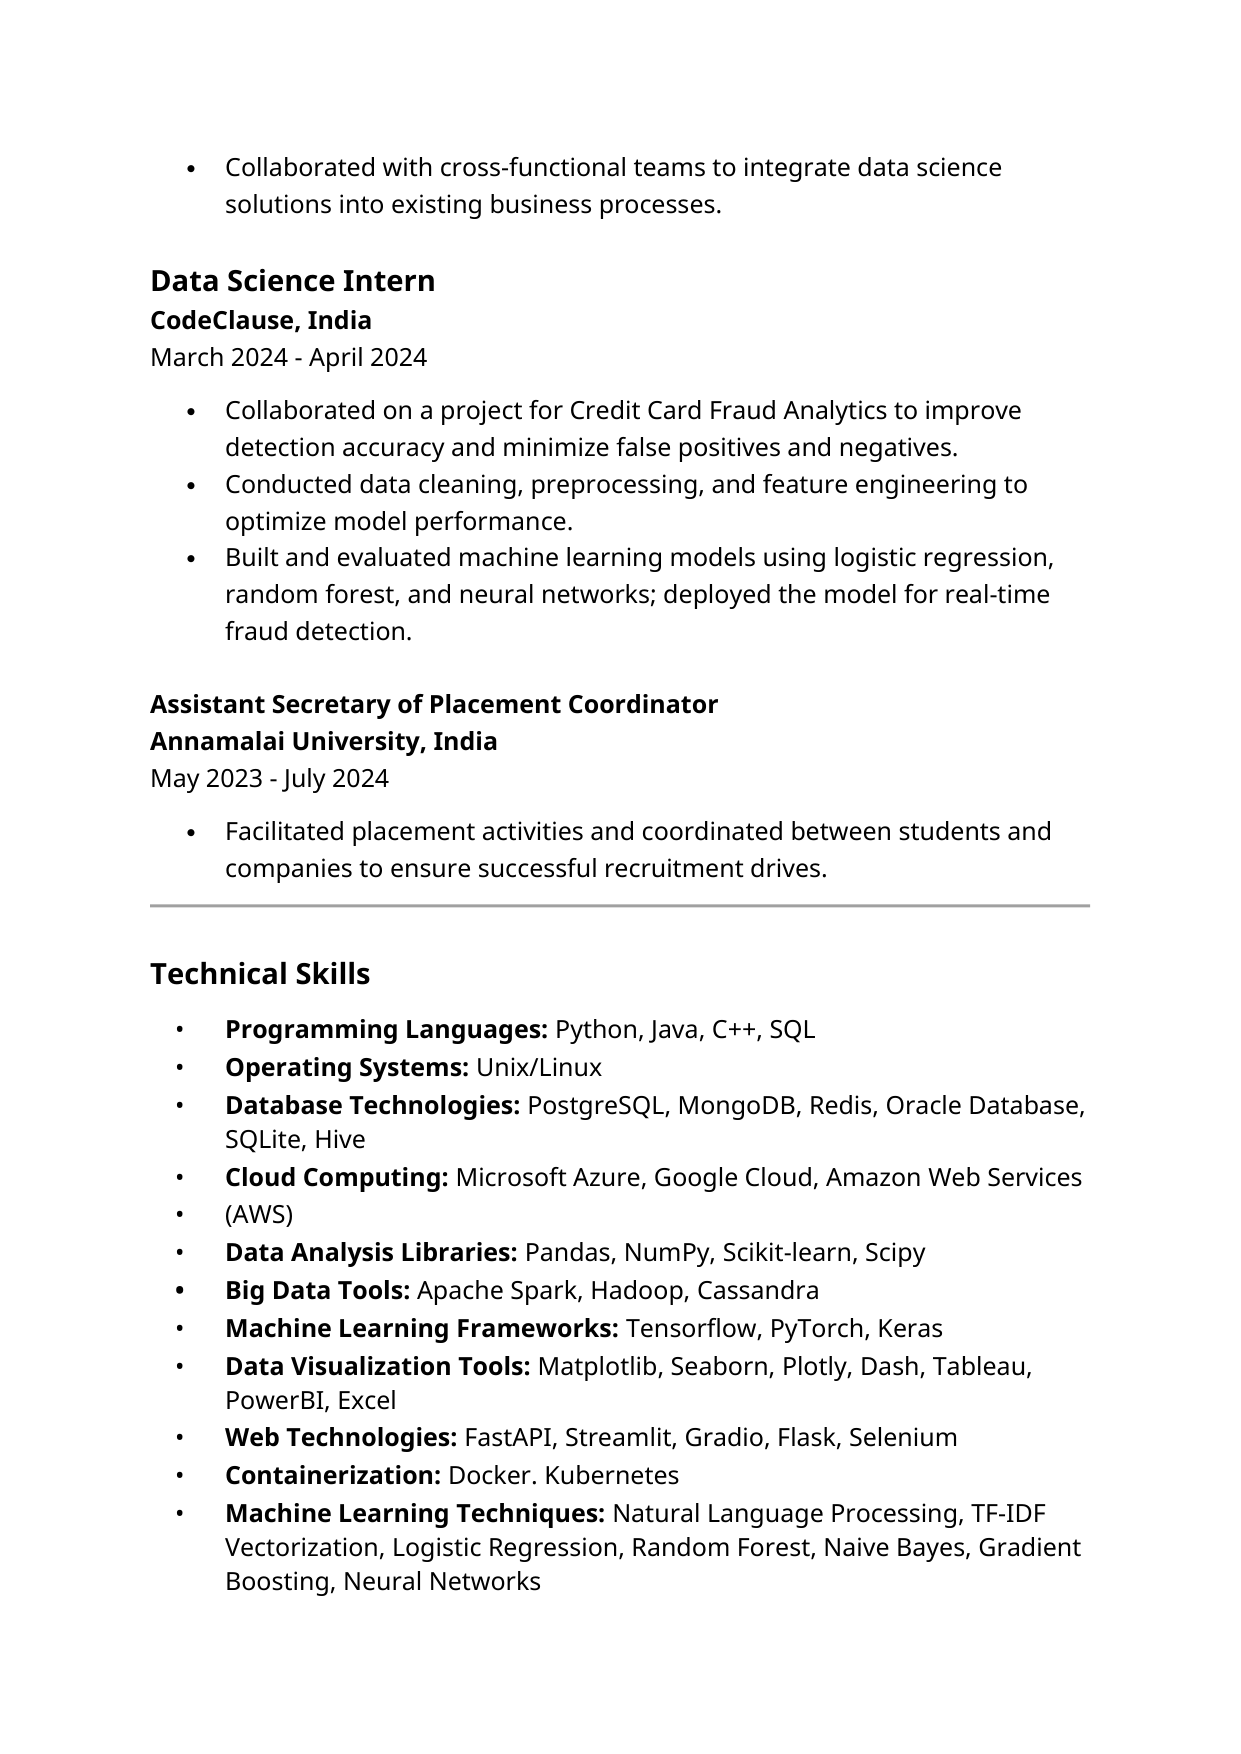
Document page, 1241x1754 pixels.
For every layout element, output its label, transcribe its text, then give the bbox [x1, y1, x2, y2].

list Data Analysis Libraries: Pandas, NumPy, Scikit-learn, Scipy [175, 1235, 1090, 1269]
list Operating Systems: Unix/Linux [175, 1049, 1090, 1083]
list Collaborated on a project for Credit Card Fraud Analytics to improve detection accuracy and minimize false positives and negatives. [187, 393, 1090, 464]
list Built and evaluated machine learning models using logistic regression, random forest, and neural networks; deployed the model for real-time fraud detection. [187, 540, 1090, 648]
list (AWS) [175, 1197, 1090, 1231]
list Machine Learning Frameworks: Tensorflow, PyTorch, Keras [175, 1310, 1090, 1344]
text Assistant Secretary of Placement Coordinator Annamalai University, India May 2023 - July 2024 [150, 687, 1090, 795]
list Machine Learning Techniques: Natural Language Processing, TF-IDF Vectorization, Logistic Regression, Random Forest, Naive Bayes, Gradient Boosting, Neural Networks [175, 1496, 1090, 1598]
list Programming Languages: Python, Java, C++, SQL [175, 1012, 1090, 1046]
list Big Data Tools: Apache Spark, Hadoop, Cassandra [175, 1273, 1090, 1307]
list Database Technologies: PostgreSQL, MongoDB, Redis, Oracle Database, SQLite, Hive [175, 1087, 1090, 1155]
list Containerization: Docker. Kubernetes [175, 1458, 1090, 1492]
list Facilitated placement activities and coordinated between students and companies to ensure successful recruitment drives. [187, 814, 1090, 885]
list Web Technologies: FastAPI, Streamlit, Gradio, Flask, Selenium [175, 1420, 1090, 1454]
text Technical Skills [150, 953, 1090, 993]
text Data Science Intern CodeClause, India March 2024 - April 2024 [150, 260, 1090, 373]
list Collaborated with cross-functional teams to integrate data science solutions into existing business processes. [187, 150, 1090, 221]
list Cloud Computing: Microsoft Azure, Google Cloud, Amazon Web Services [175, 1159, 1090, 1193]
list Conducted data cleaning, preprocessing, and feature engineering to optimize model performance. [187, 466, 1090, 537]
list Data Visualization Tools: Matplotlib, Seaborn, Plotly, Dash, Tableau, PowerBI, Excel [175, 1348, 1090, 1416]
